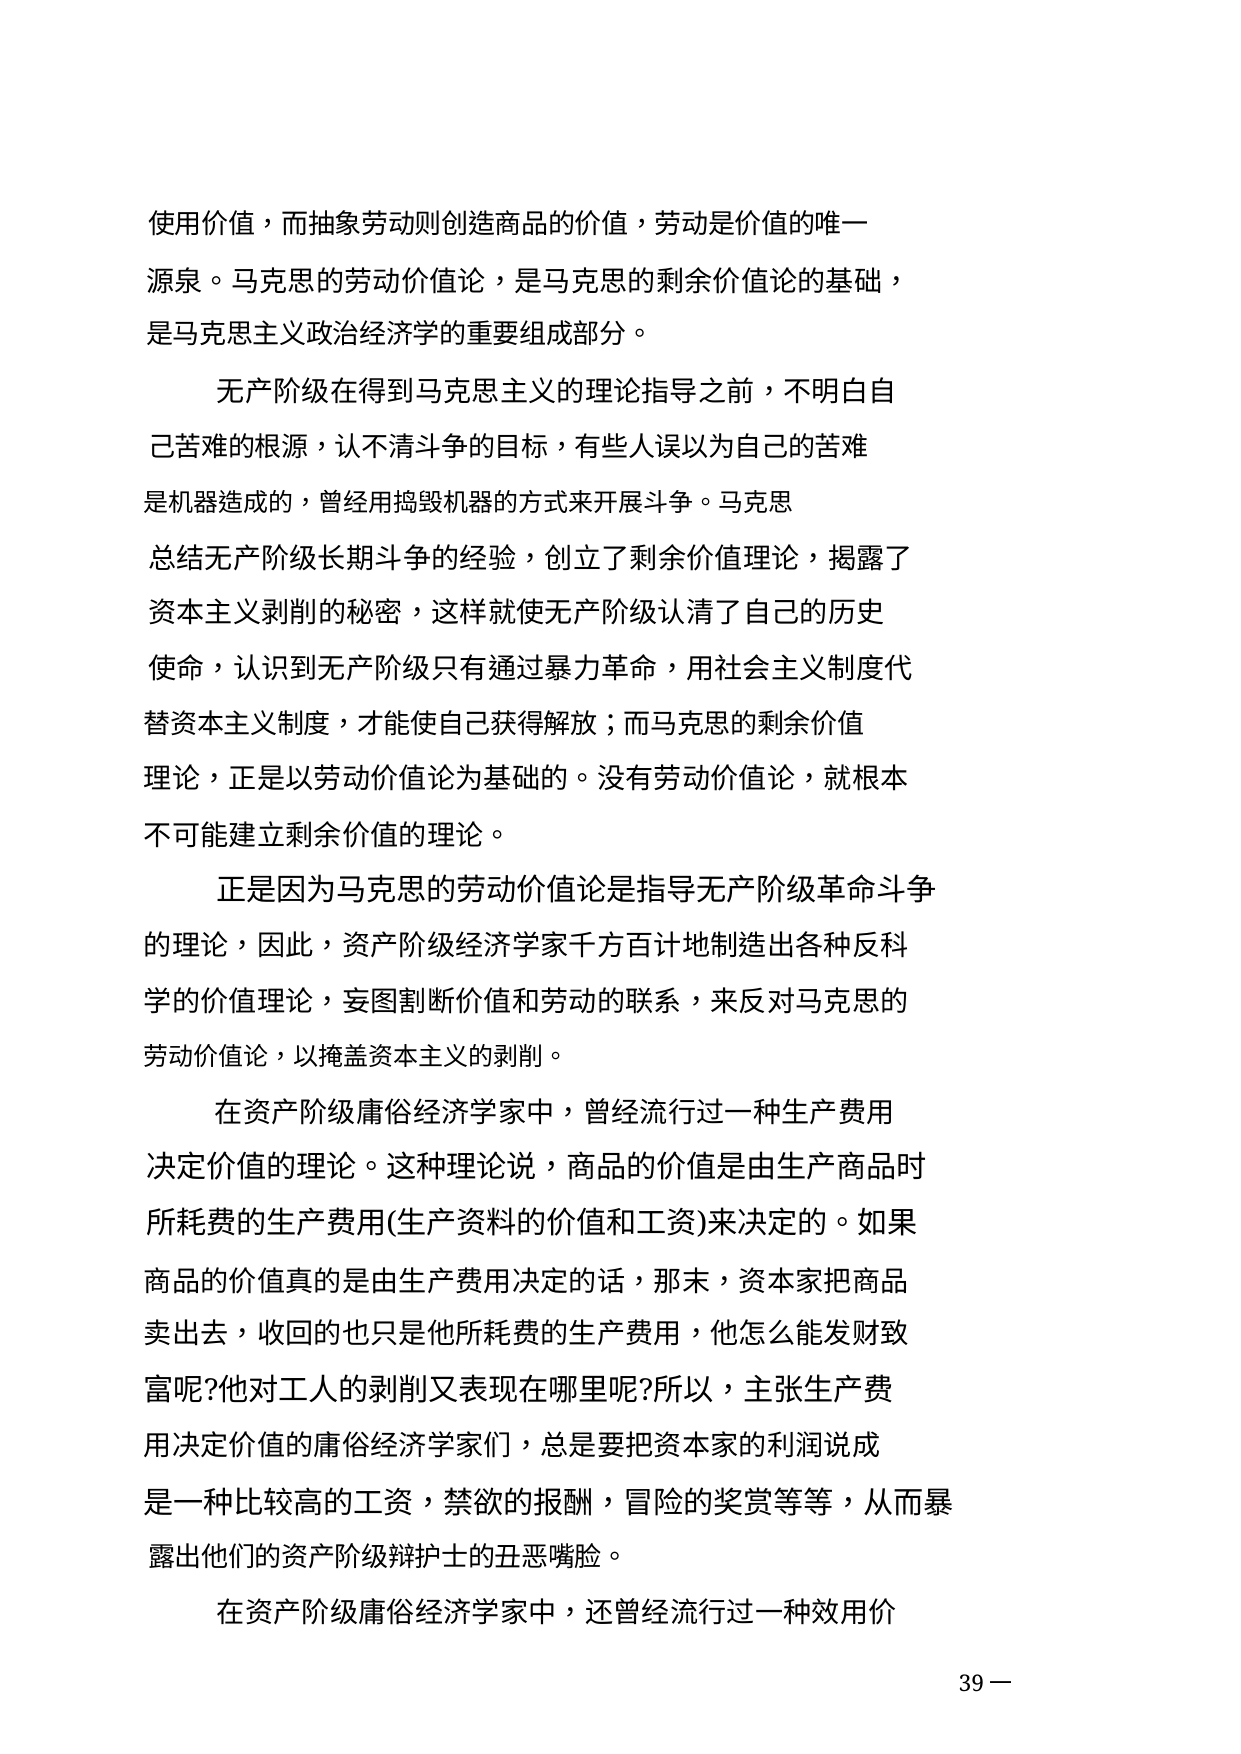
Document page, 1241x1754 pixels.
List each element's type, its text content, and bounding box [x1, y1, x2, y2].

text 决定价值的理论。这种理论说，商品的价值是由生产商品时 [146, 1154, 1043, 1184]
text 劳动价值论，以掩盖资本主义的剥削。 [144, 1045, 1056, 1070]
text 使命，认识到无产阶级只有通过暴力革命，用社会主义制度代 [148, 656, 1028, 684]
text 不可能建立剩余价值的理论。 [144, 822, 1028, 851]
text 使用价值，而抽象劳动则创造商品的价值，劳动是价值的唯一 [148, 212, 976, 239]
text 卖出去，收回的也只是他所耗费的生产费用，他怎么能发财致 [144, 1320, 1026, 1349]
text 的理论，因此，资产阶级经济学家千方百计地制造出各种反科 [144, 933, 1056, 961]
text 是机器造成的，曾经用捣毁机器的方式来开展斗争。马克思 [144, 491, 1028, 516]
text 富呢?他对工人的剥削又表现在哪里呢?所以，主张生产费 [144, 1377, 1006, 1407]
text 理论，正是以劳动价值论为基础的。没有劳动价值论，就根本 [144, 766, 1028, 794]
text 商品的价值真的是由生产费用决定的话，那末，资本家把商品 [144, 1268, 1026, 1297]
text 露出他们的资产阶级辩护士的丑恶嘴脸。 [148, 1545, 1075, 1572]
text 己苦难的根源，认不清斗争的目标，有些人误以为自己的苦难 [148, 435, 1028, 462]
text 无产阶级在得到马克思主义的理论指导之前，不明白自 [217, 379, 1028, 407]
text 所耗费的生产费用(生产资料的价值和工资)来决定的。如果 [146, 1210, 1043, 1240]
text 用决定价值的庸俗经济学家们，总是要把资本家的利润说成 [144, 1433, 1006, 1461]
text 资本主义剥削的秘密，这样就使无产阶级认清了自己的历史 [148, 599, 1028, 628]
text 替资本主义制度，才能使自己获得解放；而马克思的剩余价值 [144, 712, 1028, 739]
text 在资产阶级庸俗经济学家中，曾经流行过一种生产费用 [214, 1099, 1043, 1128]
text 总结无产阶级长期斗争的经验，创立了剩余价值理论，揭露了 [148, 545, 1028, 574]
text 学的价值理论，妄图割断价值和劳动的联系，来反对马克思的 [144, 989, 1056, 1017]
text 正是因为马克思的劳动价值论是指导无产阶级革命斗争 [217, 877, 1056, 907]
text 是马克思主义政治经济学的重要组成部分。 [146, 322, 1028, 349]
text 是一种比较高的工资，禁欲的报酬，冒险的奖赏等等，从而暴 [144, 1489, 1075, 1519]
text 在资产阶级庸俗经济学家中，还曾经流行过一种效用价 [217, 1599, 999, 1628]
text 源泉。马克思的劳动价值论，是马克思的剩余价值论的基础， [146, 268, 1028, 297]
text 39一 [958, 1672, 1039, 1696]
